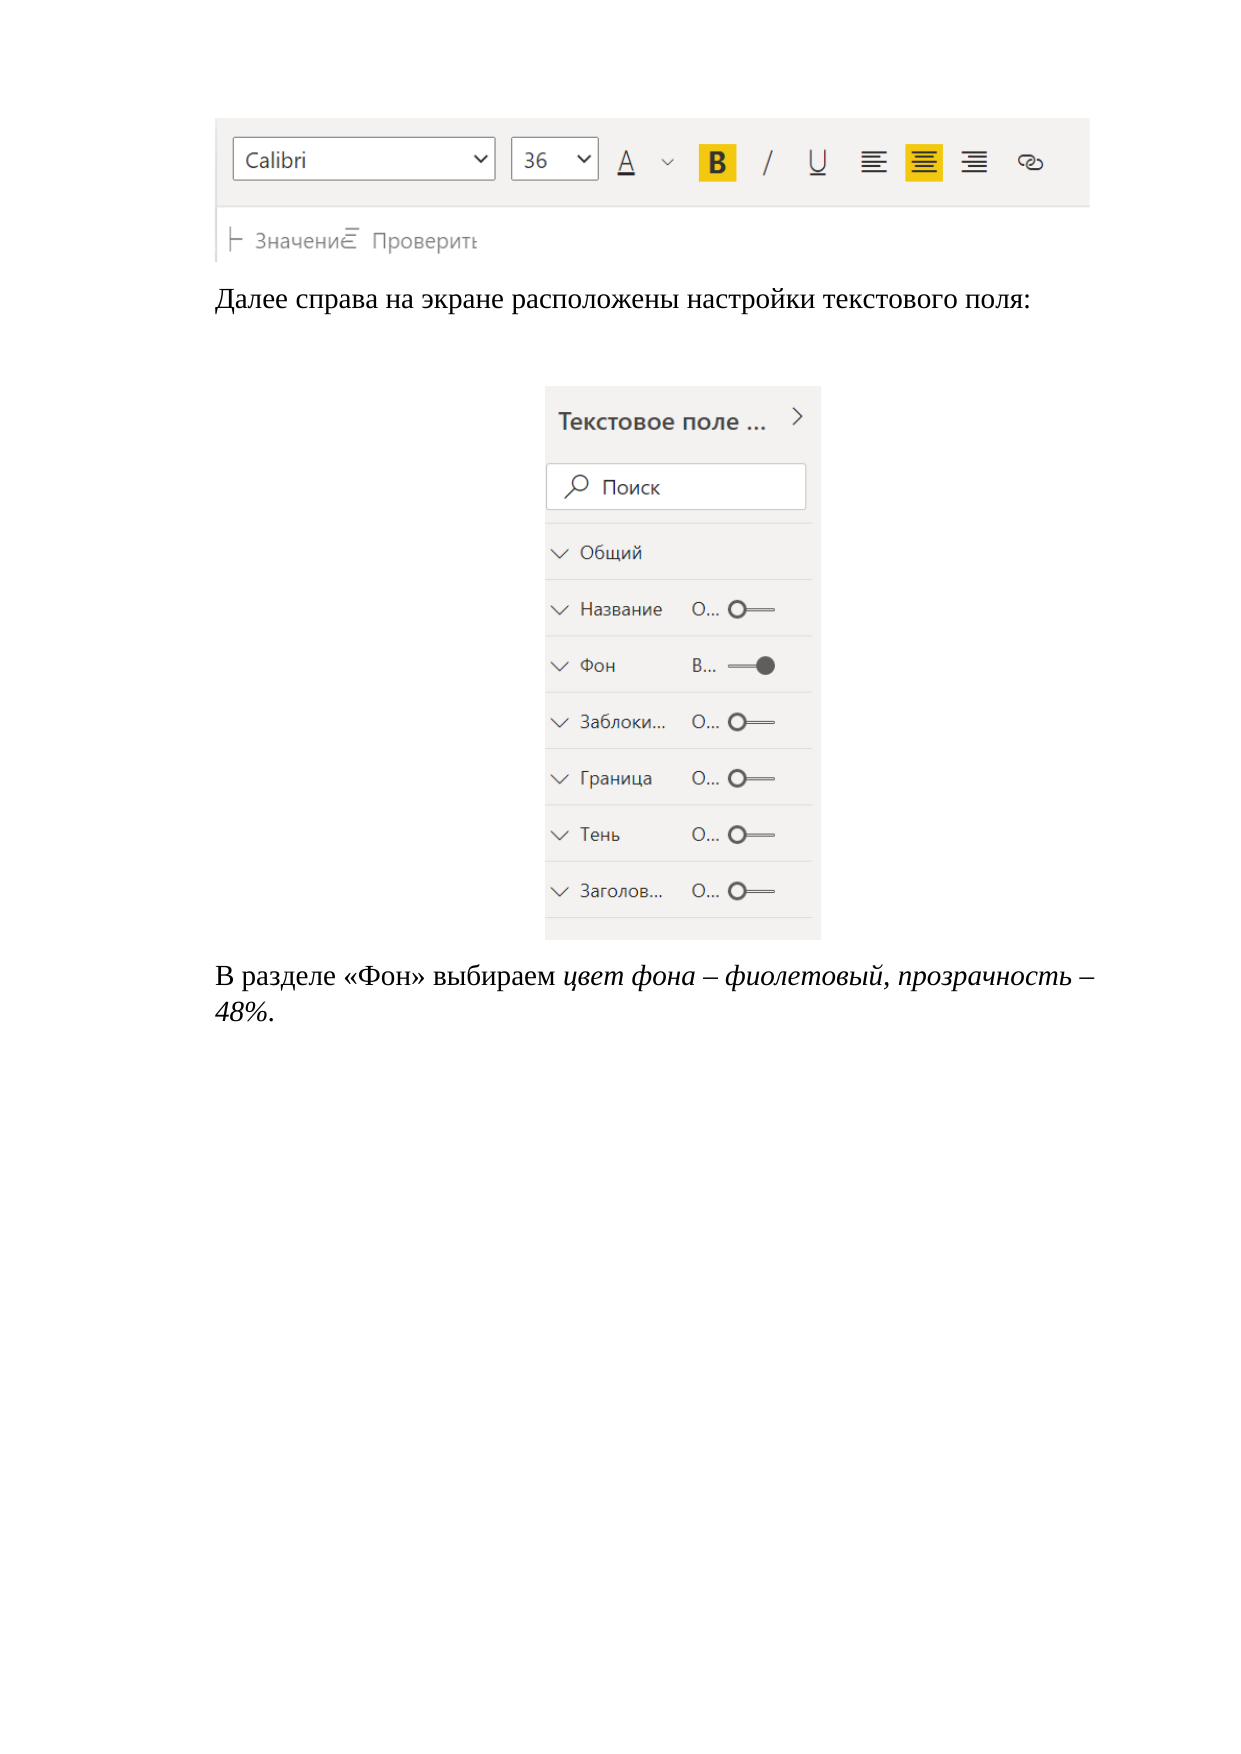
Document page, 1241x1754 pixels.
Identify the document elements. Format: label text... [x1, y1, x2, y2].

picture [214, 118, 1090, 262]
text Далее справа на экране расположены настройки текстового поля: [215, 281, 1152, 314]
text В разделе «Фон» выбираем цвет фона – фиолетовый, прозрачность – 48%. [215, 958, 1152, 1028]
picture [545, 386, 822, 940]
